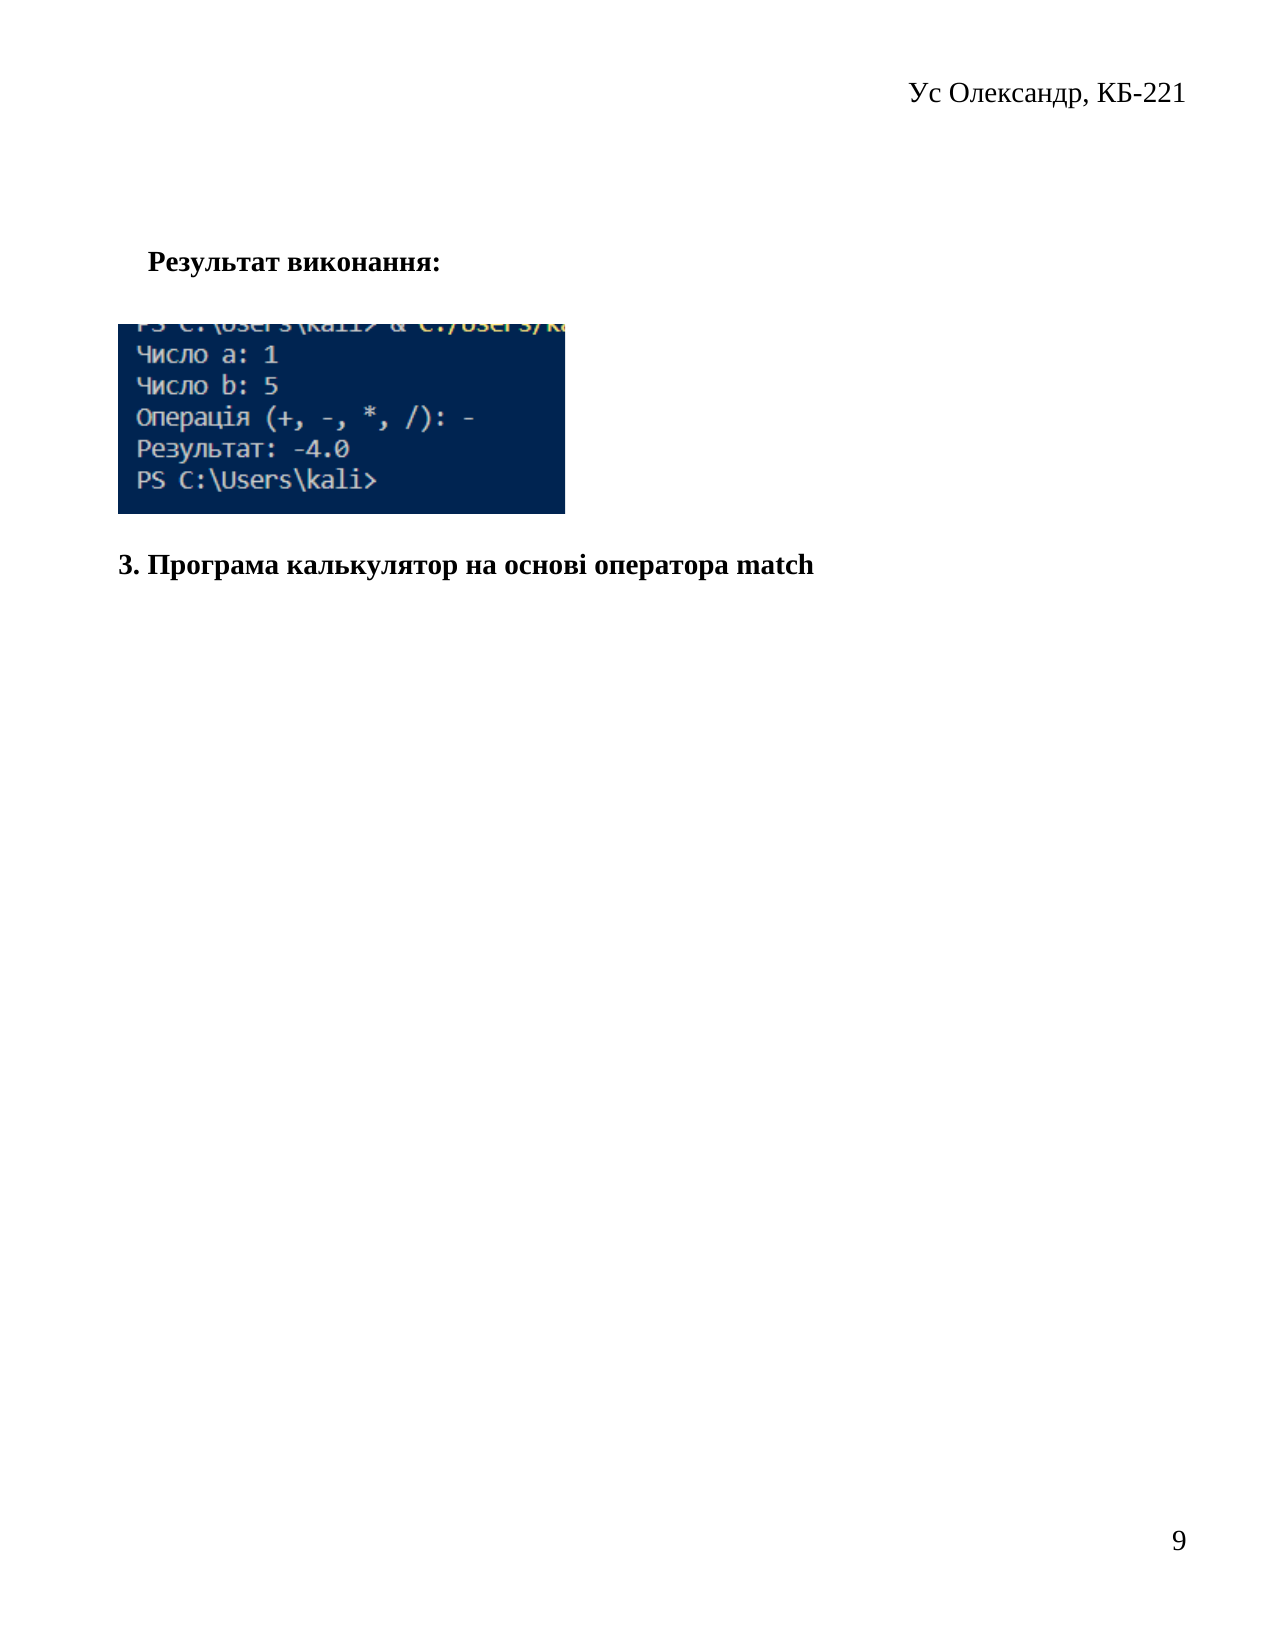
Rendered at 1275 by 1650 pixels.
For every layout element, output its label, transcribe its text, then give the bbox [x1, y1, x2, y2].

text 3. Програма калькулятор на основі оператора match [118, 547, 1186, 581]
text Результат виконання: [118, 244, 1186, 278]
picture [118, 324, 565, 514]
